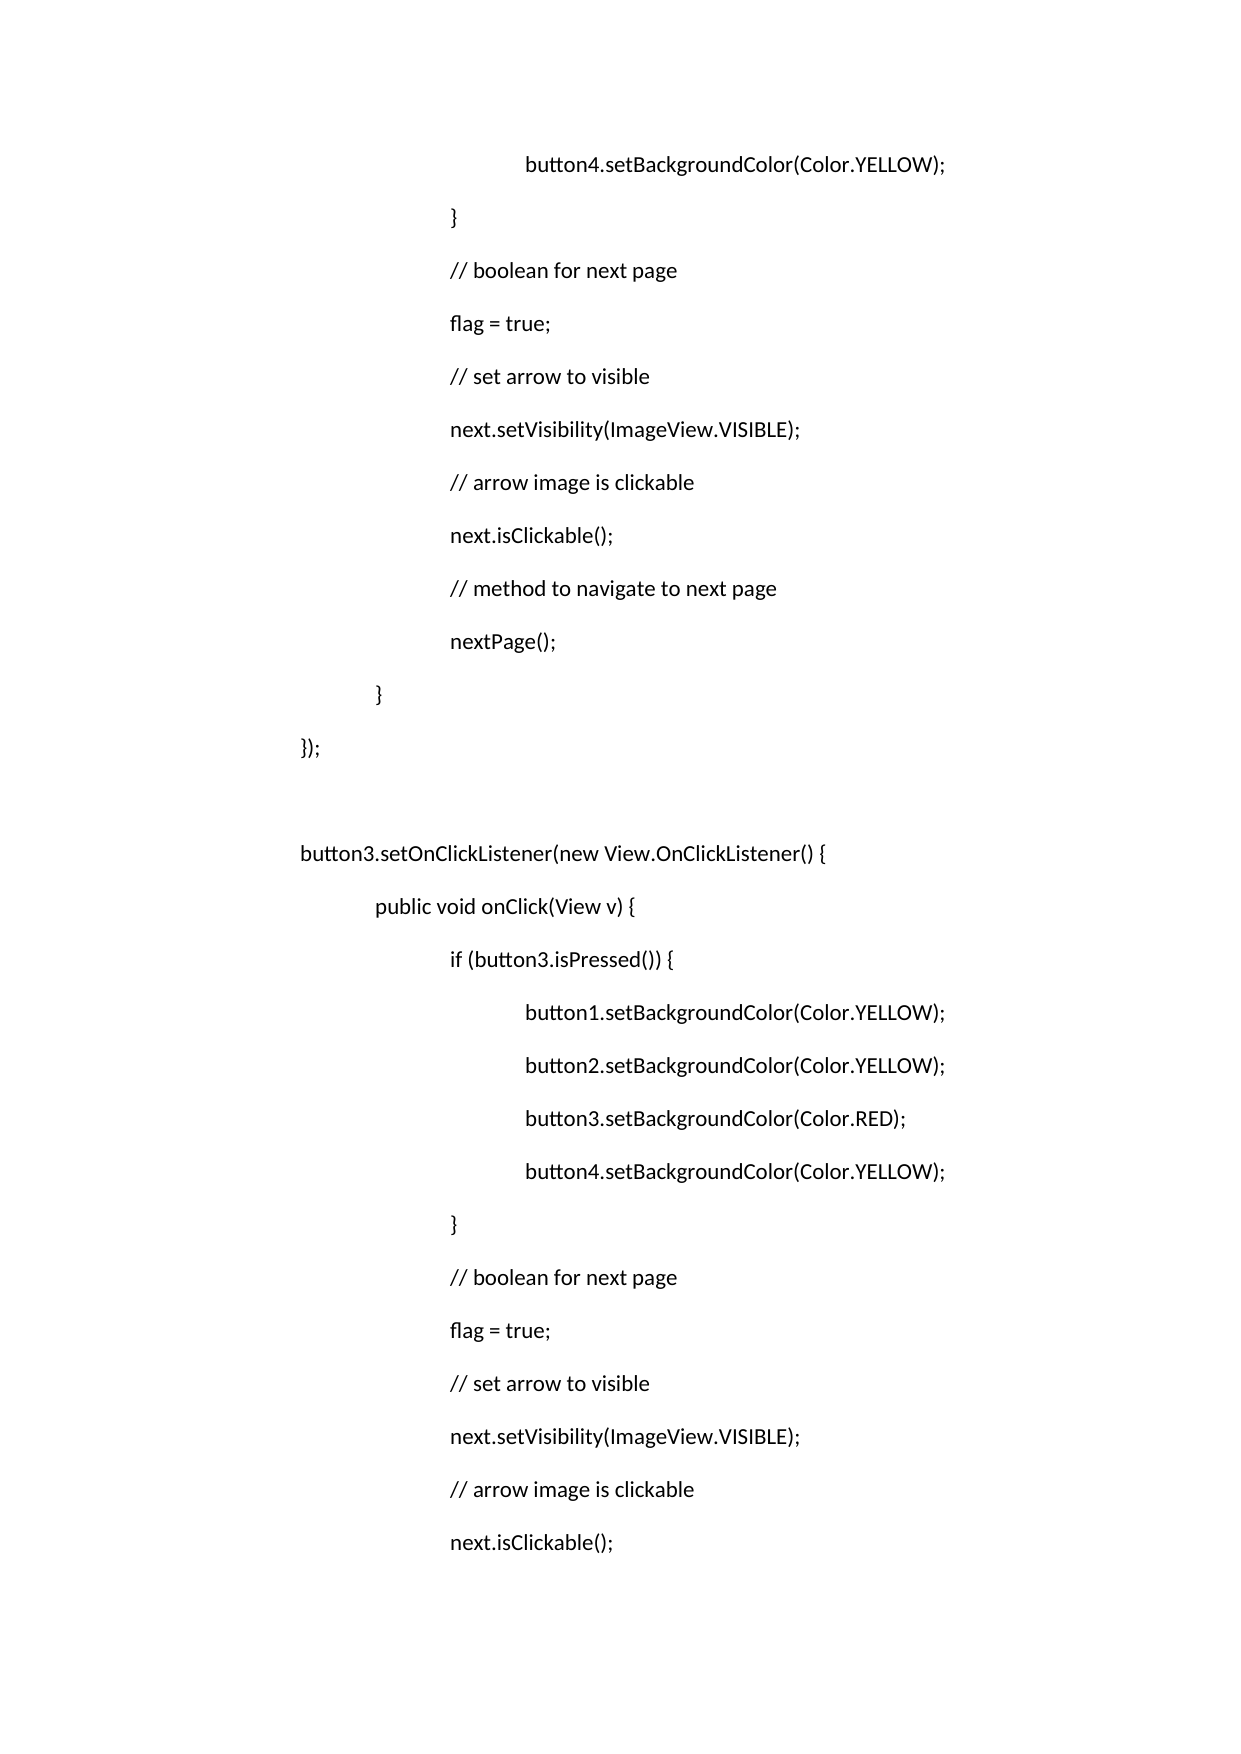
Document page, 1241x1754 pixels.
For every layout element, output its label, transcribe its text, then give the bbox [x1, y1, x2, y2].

text } [150, 680, 1090, 708]
text button4.setBackgroundColor(Color.YELLOW); [150, 1157, 1090, 1185]
text if (button3.isPressed()) { [150, 945, 1090, 973]
text nextPage(); [150, 627, 1090, 655]
text next.setVisibility(ImageView.VISIBLE); [150, 1422, 1090, 1451]
text // boolean for next page [150, 256, 1090, 284]
text button1.setBackgroundColor(Color.YELLOW); [150, 998, 1090, 1026]
text // boolean for next page [150, 1263, 1090, 1291]
text next.isClickable(); [150, 1528, 1090, 1557]
text // set arrow to visible [150, 1369, 1090, 1397]
text button3.setBackgroundColor(Color.RED); [150, 1104, 1090, 1132]
text flag = true; [150, 309, 1090, 337]
text // set arrow to visible [150, 362, 1090, 390]
text flag = true; [150, 1316, 1090, 1344]
text // method to navigate to next page [150, 574, 1090, 602]
text // arrow image is clickable [150, 1476, 1090, 1503]
text button2.setBackgroundColor(Color.YELLOW); [150, 1051, 1090, 1079]
text button3.setOnClickListener(new View.OnClickListener() { [150, 839, 1090, 867]
text button4.setBackgroundColor(Color.YELLOW); [150, 150, 1090, 178]
text } [150, 203, 1090, 231]
text }); [150, 733, 1090, 761]
text // arrow image is clickable [150, 468, 1090, 496]
text } [150, 1210, 1090, 1238]
text public void onClick(View v) { [150, 892, 1090, 920]
text next.setVisibility(ImageView.VISIBLE); [150, 415, 1090, 443]
text next.isClickable(); [150, 521, 1090, 549]
